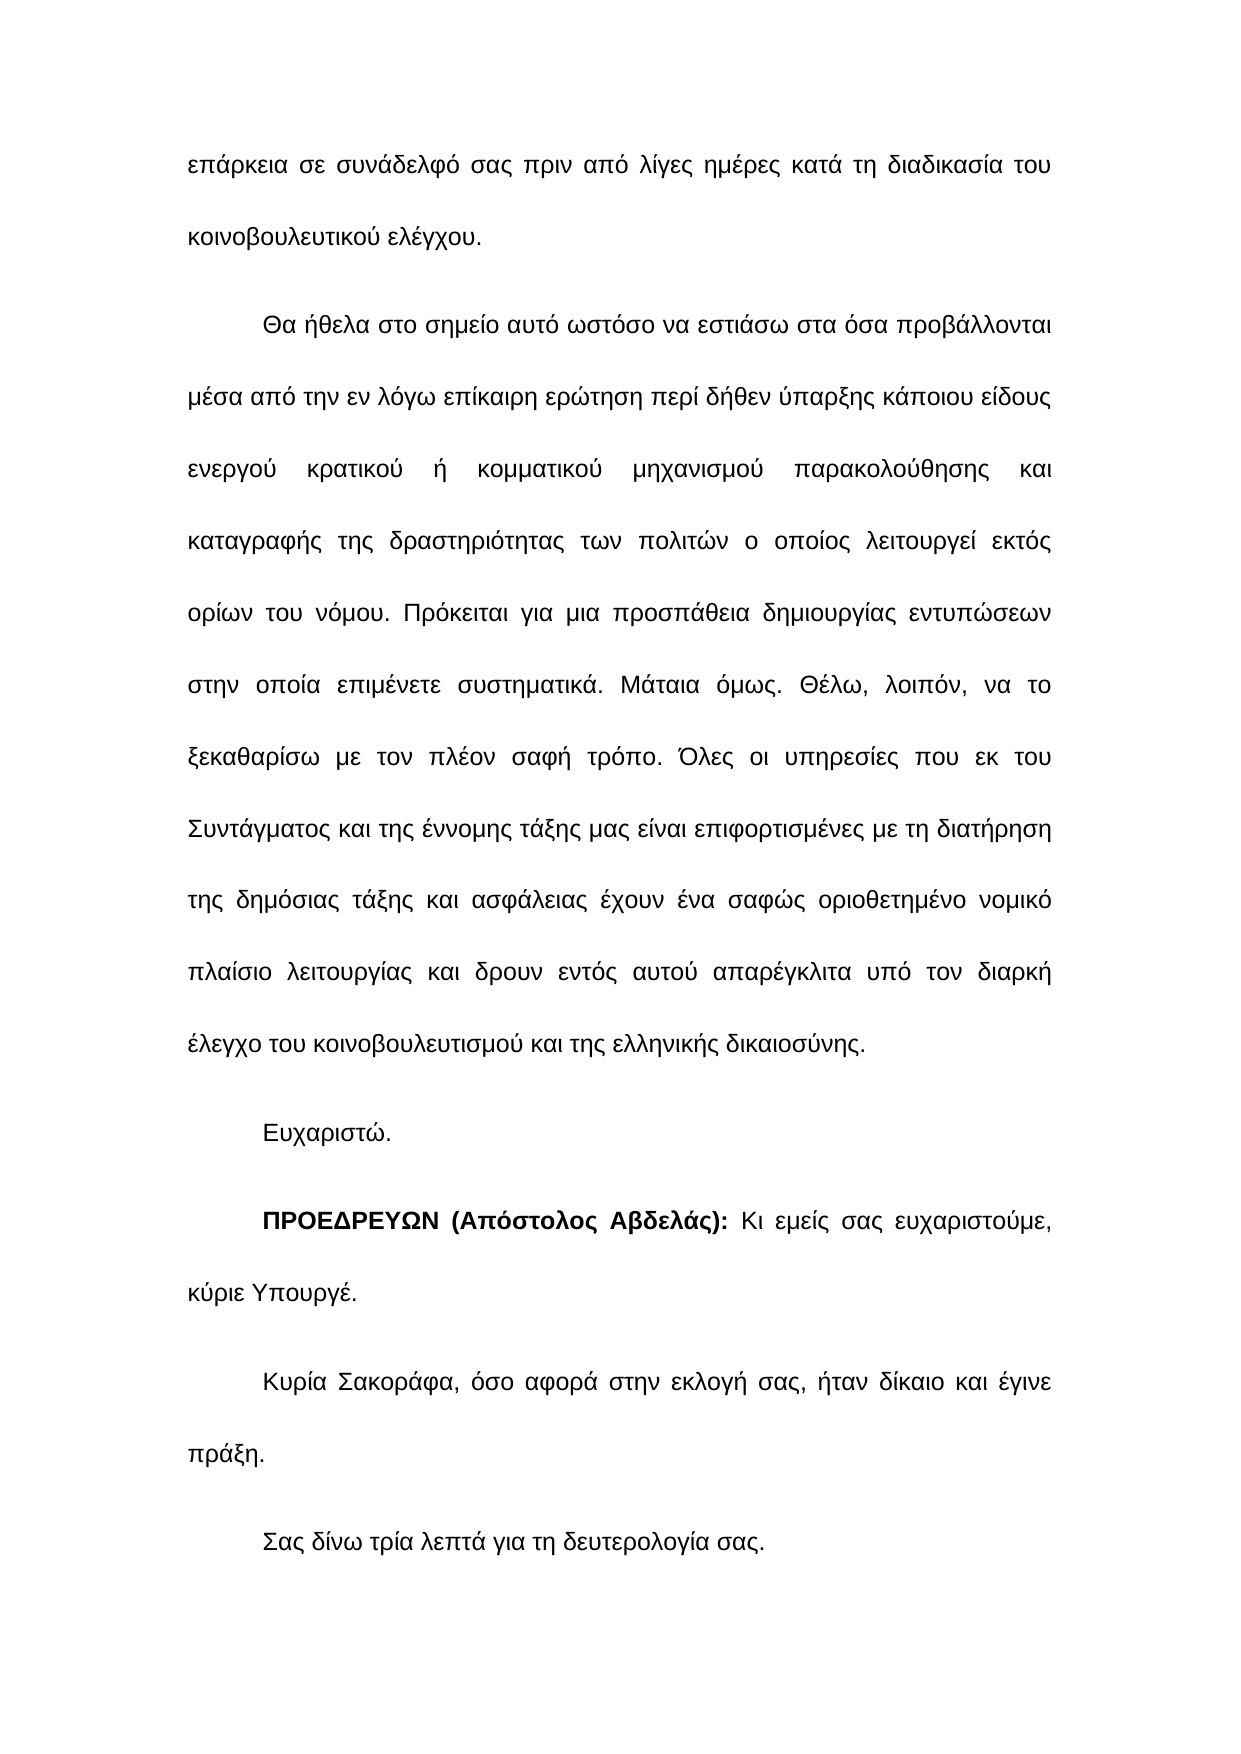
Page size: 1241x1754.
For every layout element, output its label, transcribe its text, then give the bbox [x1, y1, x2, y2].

text Ευχαριστώ. [187, 1118, 1053, 1146]
text ΠΡΟΕΔΡΕΥΩΝ (Απόστολος Αβδελάς): Κι εμείς σας ευχαριστούμε, κύριε Υπουργέ. [187, 1206, 1053, 1307]
text Σας δίνω τρία λεπτά για τη δευτερολογία σας. [187, 1527, 1053, 1556]
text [187, 150, 1053, 251]
text Θα ήθελα στο σημείο αυτό ωστόσο να εστιάσω στα όσα προβάλλονται μέσα από την εν λόγω επίκαιρη ερώτηση περί δήθεν ύπαρξης κάποιου είδους ενεργού κρατικού ή κομματικού μηχανισμού παρακολούθησης και καταγραφής της δραστηριότητας των πολιτών ο οποίος λειτουργεί εκτός ορίων του νόμου. Πρόκειται για μια προσπάθεια δημιουργίας εντυπώσεων στην οποία επιμένετε συστηματικά. Μάταια όμως. Θέλω, λοιπόν, να το ξεκαθαρίσω με τον πλέον σαφή τρόπο. Όλες οι υπηρεσίες που εκ του Συντάγματος και της έννομης τάξης μας είναι επιφορτισμένες με τη διατήρηση της δημόσιας τάξης και ασφάλειας έχουν ένα σαφώς οριοθετημένο νομικό πλαίσιο λειτουργίας και δρουν εντός αυτού απαρέγκλιτα υπό τον διαρκή έλεγχο του κοινοβουλευτισμού και της ελληνικής δικαιοσύνης. [187, 310, 1053, 1058]
text Κυρία Σακοράφα, όσο αφορά στην εκλογή σας, ήταν δίκαιο και έγινε πράξη. [187, 1367, 1053, 1467]
